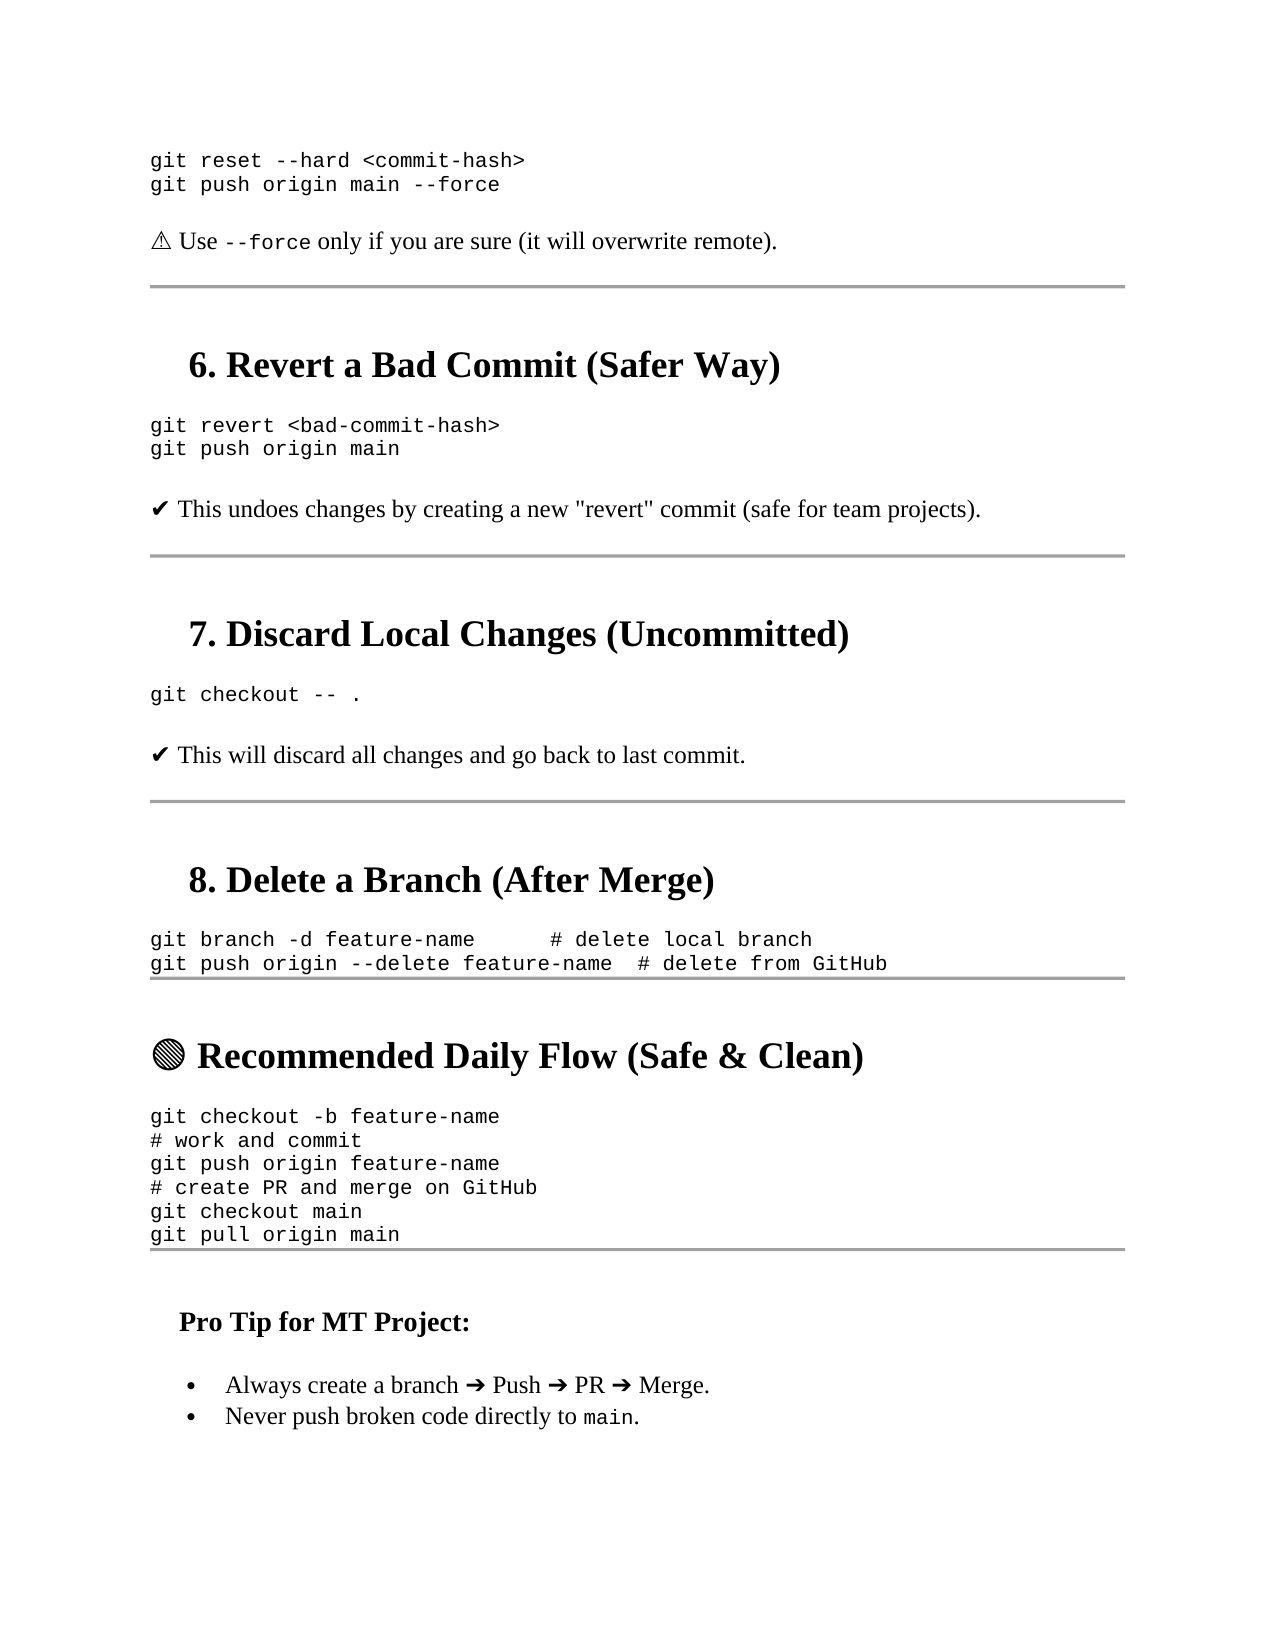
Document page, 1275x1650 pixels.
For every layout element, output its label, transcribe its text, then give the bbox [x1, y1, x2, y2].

text # create PR and merge on GitHub [150, 1177, 1125, 1201]
text git checkout -b feature-name [150, 1106, 1125, 1130]
text git pull origin main [150, 1224, 1125, 1248]
text git checkout main [150, 1201, 1125, 1224]
text ✅ 6. Revert a Bad Commit (Safer Way) [150, 342, 1125, 386]
text git push origin --delete feature-name # delete from GitHub [150, 953, 1125, 976]
text git revert <bad-commit-hash> [150, 415, 1125, 438]
text ✅ 7. Discard Local Changes (Uncommitted) [150, 612, 1125, 655]
text git push origin feature-name [150, 1153, 1125, 1177]
list Always create a branch ➔ Push ➔ PR ➔ Merge. [187, 1367, 1125, 1401]
text 🟢 Recommended Daily Flow (Safe & Clean) [150, 1034, 1125, 1077]
text git push origin main [150, 438, 1125, 462]
text git checkout -- . [150, 684, 1125, 707]
text 🔥 Pro Tip for MT Project: [150, 1305, 1125, 1338]
text ✅ 8. Delete a Branch (After Merge) [150, 857, 1125, 900]
list Never push broken code directly to main. [187, 1401, 1125, 1430]
text ✔️ This will discard all changes and go back to last commit. [150, 737, 1125, 771]
text # work and commit [150, 1130, 1125, 1153]
text ✔️ This undoes changes by creating a new "revert" commit (safe for team projects). [150, 491, 1125, 525]
text git push origin main --force [150, 174, 1125, 197]
text git branch -d feature-name # delete local branch [150, 929, 1125, 953]
text git reset --hard <commit-hash> [150, 150, 1125, 174]
text ⚠️ Use --force only if you are sure (it will overwrite remote). [150, 226, 1125, 256]
